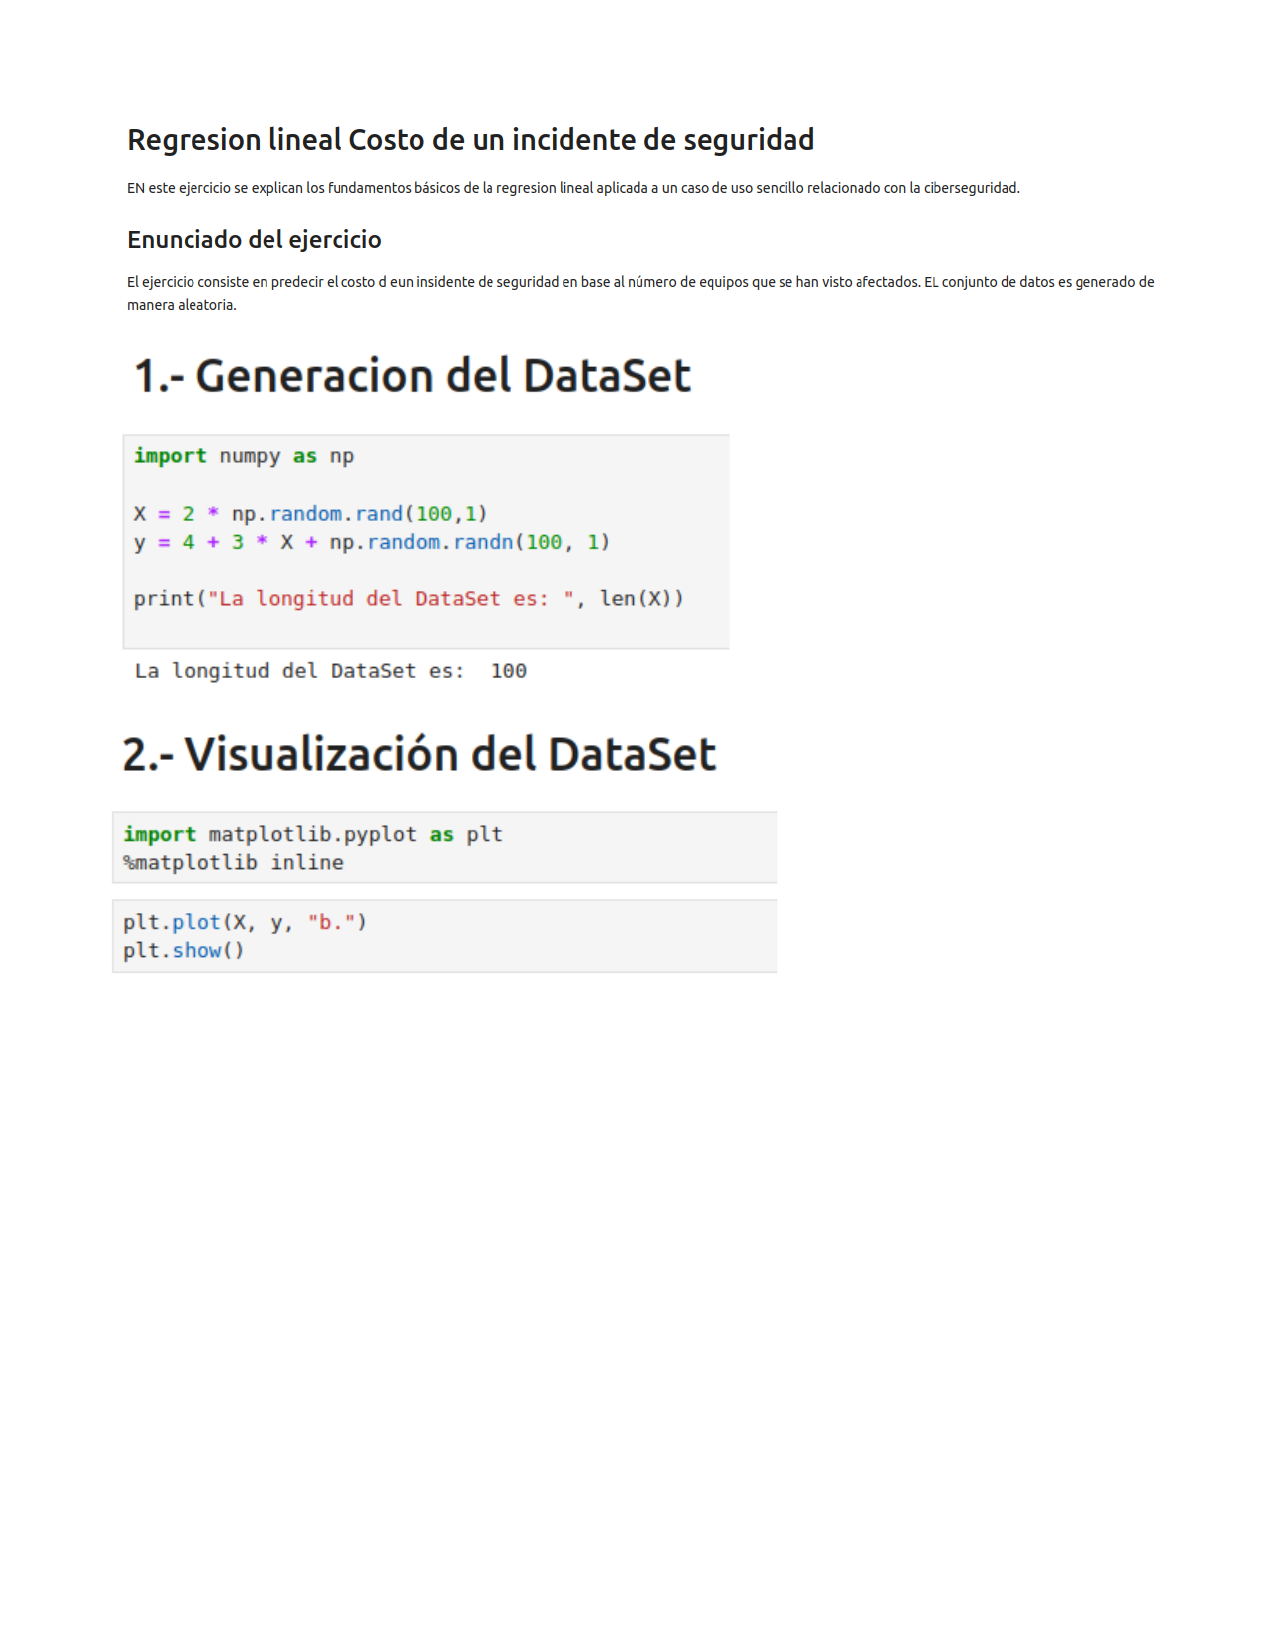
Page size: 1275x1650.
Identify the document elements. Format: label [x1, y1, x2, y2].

picture [112, 346, 730, 689]
picture [118, 118, 1157, 318]
picture [103, 719, 778, 978]
